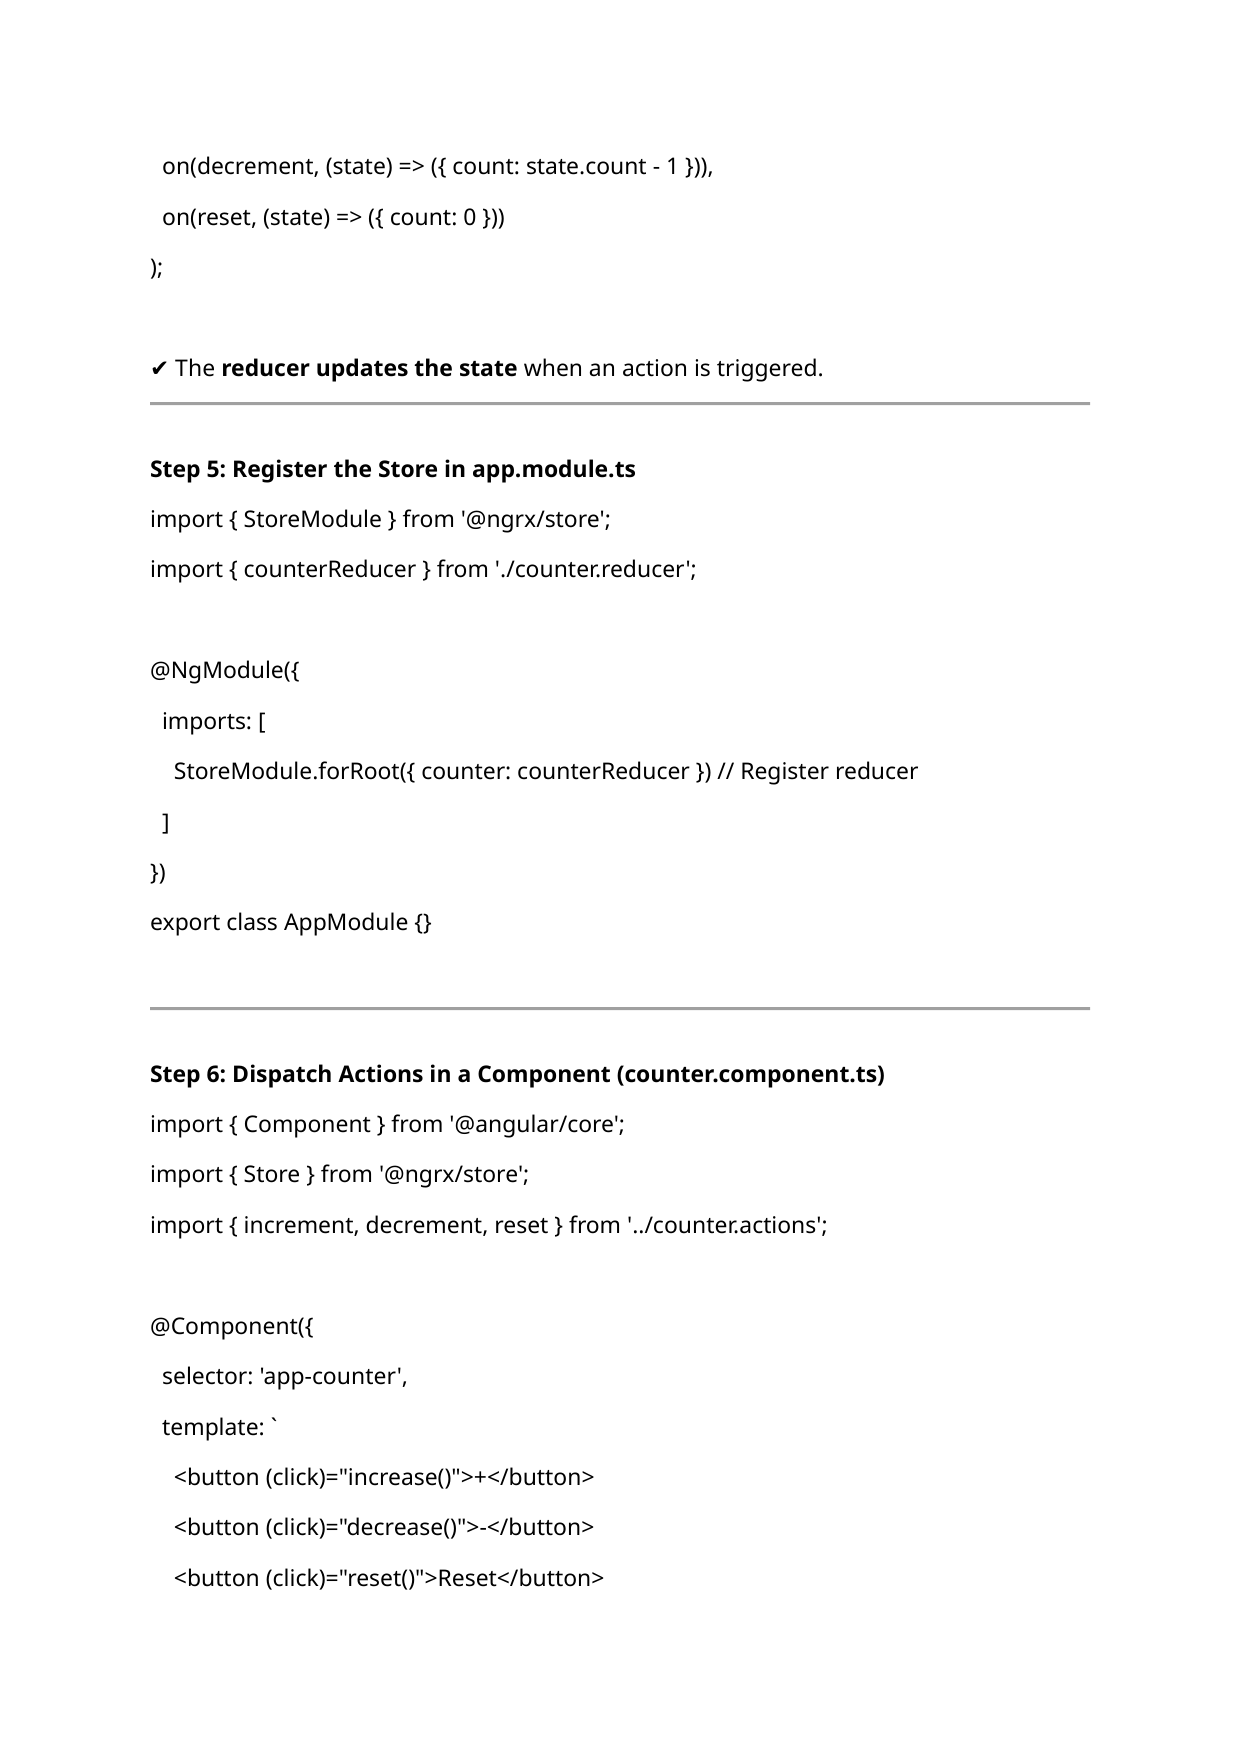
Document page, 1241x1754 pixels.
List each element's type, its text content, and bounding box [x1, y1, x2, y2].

text <button (click)="reset()">Reset</button> [150, 1562, 1090, 1593]
text }) [150, 856, 1090, 887]
text import { increment, decrement, reset } from '../counter.actions'; [150, 1209, 1090, 1240]
text import { Component } from '@angular/core'; [150, 1108, 1090, 1139]
text import { Store } from '@ngrx/store'; [150, 1158, 1090, 1189]
text StoreModule.forRoot({ counter: counterReducer }) // Register reducer [150, 755, 1090, 786]
text Step 5: Register the Store in app.module.ts [150, 452, 1090, 484]
text Step 6: Dispatch Actions in a Component (counter.component.ts) [150, 1057, 1090, 1089]
text ] [150, 805, 1090, 837]
text ); [150, 251, 1090, 282]
text import { counterReducer } from './counter.reducer'; [150, 553, 1090, 584]
text @NgModule({ [150, 654, 1090, 685]
text <button (click)="increase()">+</button> [150, 1461, 1090, 1492]
text export class AppModule {} [150, 906, 1090, 937]
text on(reset, (state) => ({ count: 0 })) [150, 200, 1090, 232]
text on(decrement, (state) => ({ count: state.count - 1 })), [150, 150, 1090, 181]
text <button (click)="decrease()">-</button> [150, 1511, 1090, 1542]
text selector: 'app-counter', [150, 1360, 1090, 1391]
text import { StoreModule } from '@ngrx/store'; [150, 503, 1090, 534]
text imports: [ [150, 704, 1090, 736]
text template: ` [150, 1410, 1090, 1442]
text ✔ The reducer updates the state when an action is triggered. [150, 352, 1090, 383]
text @Component({ [150, 1309, 1090, 1341]
